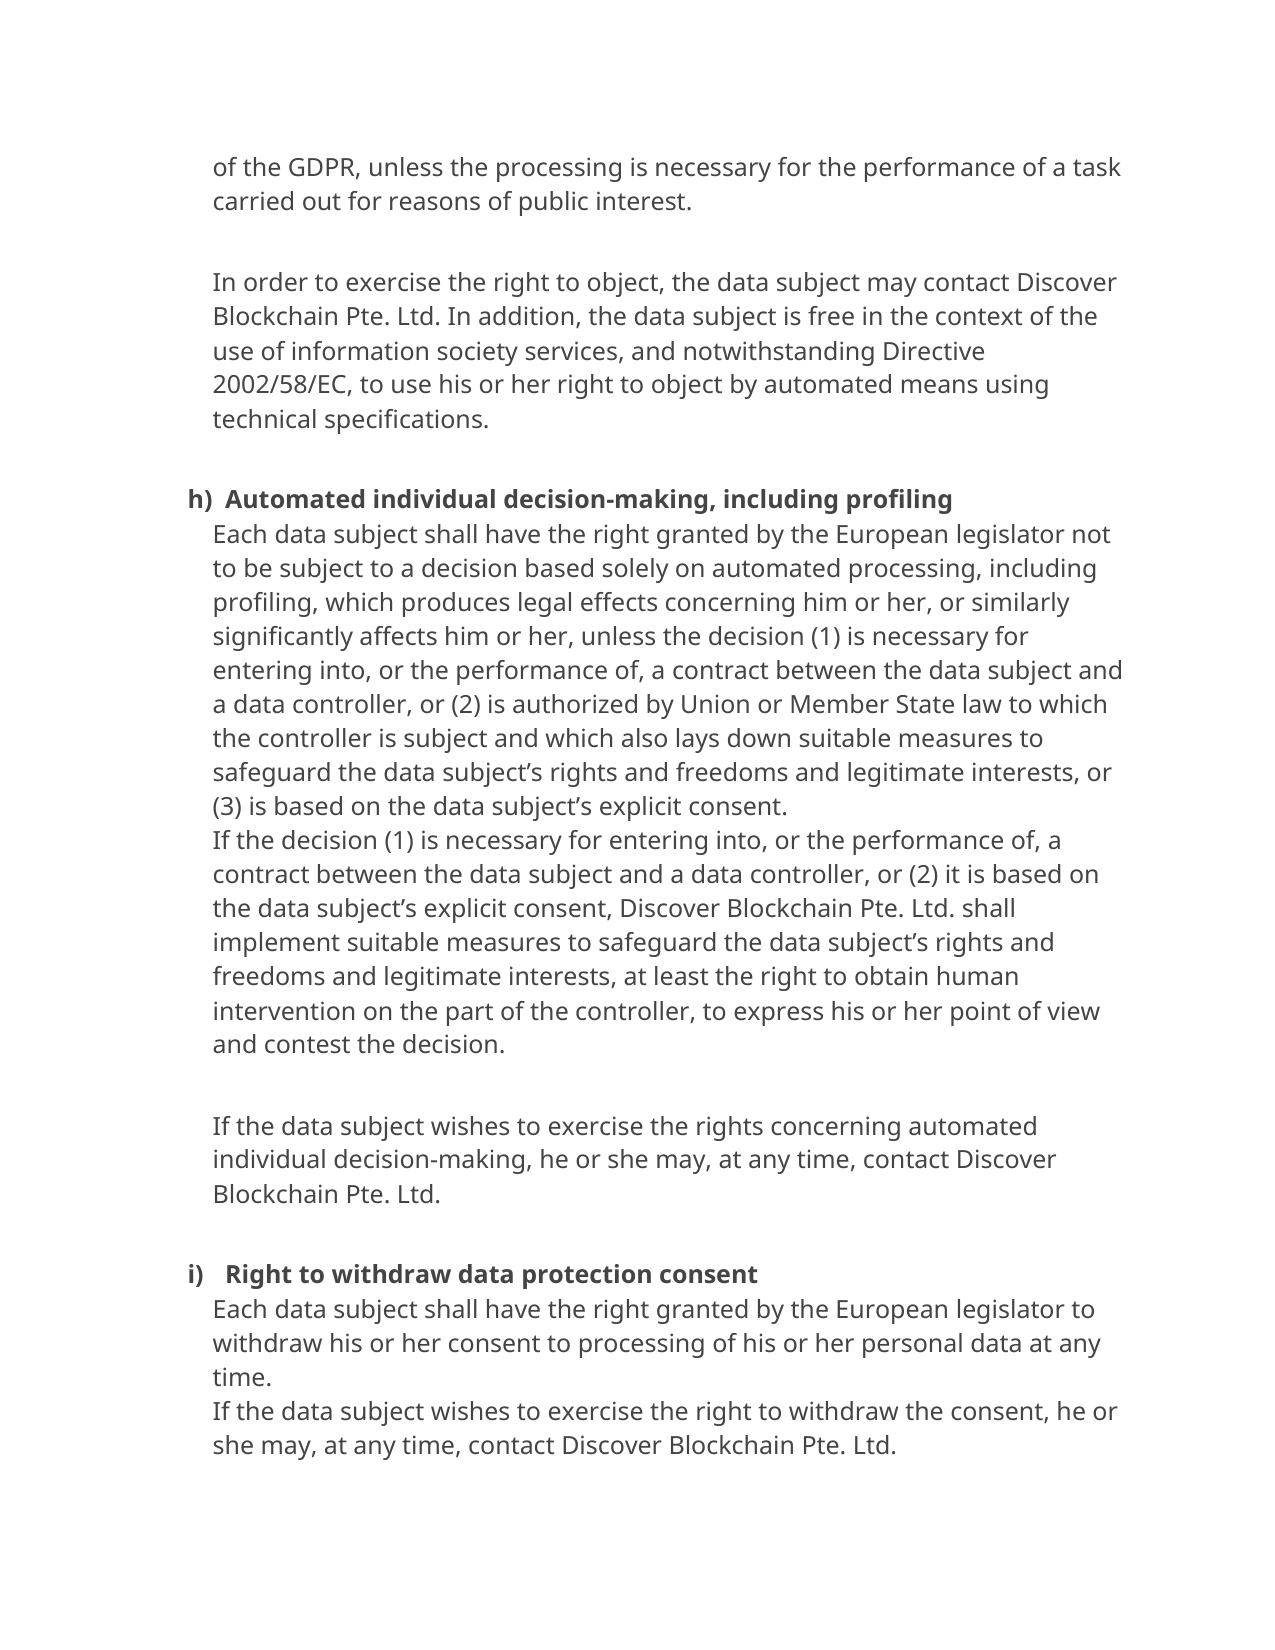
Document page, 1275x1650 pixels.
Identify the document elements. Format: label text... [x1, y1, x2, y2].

text If the data subject wishes to exercise the right to withdraw the consent, he or she may, at any time, contact Discover Blockchain Pte. Ltd. [212, 1393, 1125, 1462]
text Each data subject shall have the right granted by the European legislator to withdraw his or her consent to processing of his or her personal data at any time. [212, 1291, 1125, 1393]
text If the data subject wishes to exercise the rights concerning automated individual decision-making, he or she may, at any time, contact Discover Blockchain Pte. Ltd. [212, 1108, 1125, 1210]
list Right to withdraw data protection consent [187, 1257, 1125, 1291]
text Each data subject shall have the right granted by the European legislator not to be subject to a decision based solely on automated processing, including profiling, which produces legal effects concerning him or her, or similarly significantly affects him or her, unless the decision (1) is necessary for entering into, or the performance of, a contract between the data subject and a data controller, or (2) is authorized by Union or Member State law to which the controller is subject and which also lays down suitable measures to safeguard the data subject’s rights and freedoms and legitimate interests, or (3) is based on the data subject’s explicit consent. [212, 516, 1125, 823]
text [212, 150, 1125, 218]
text If the decision (1) is necessary for entering into, or the performance of, a contract between the data subject and a data controller, or (2) it is based on the data subject’s explicit consent, Discover Blockchain Pte. Ltd. shall implement suitable measures to safeguard the data subject’s rights and freedoms and legitimate interests, at least the right to obtain human intervention on the part of the controller, to express his or her point of view and contest the decision. [212, 823, 1125, 1061]
text In order to exercise the right to object, the data subject may contact Discover Blockchain Pte. Ltd. In addition, the data subject is free in the context of the use of information society services, and notwithstanding Directive 2002/58/EC, to use his or her right to object by automated means using technical specifications. [212, 265, 1125, 435]
list Automated individual decision-making, including profiling [187, 482, 1125, 516]
